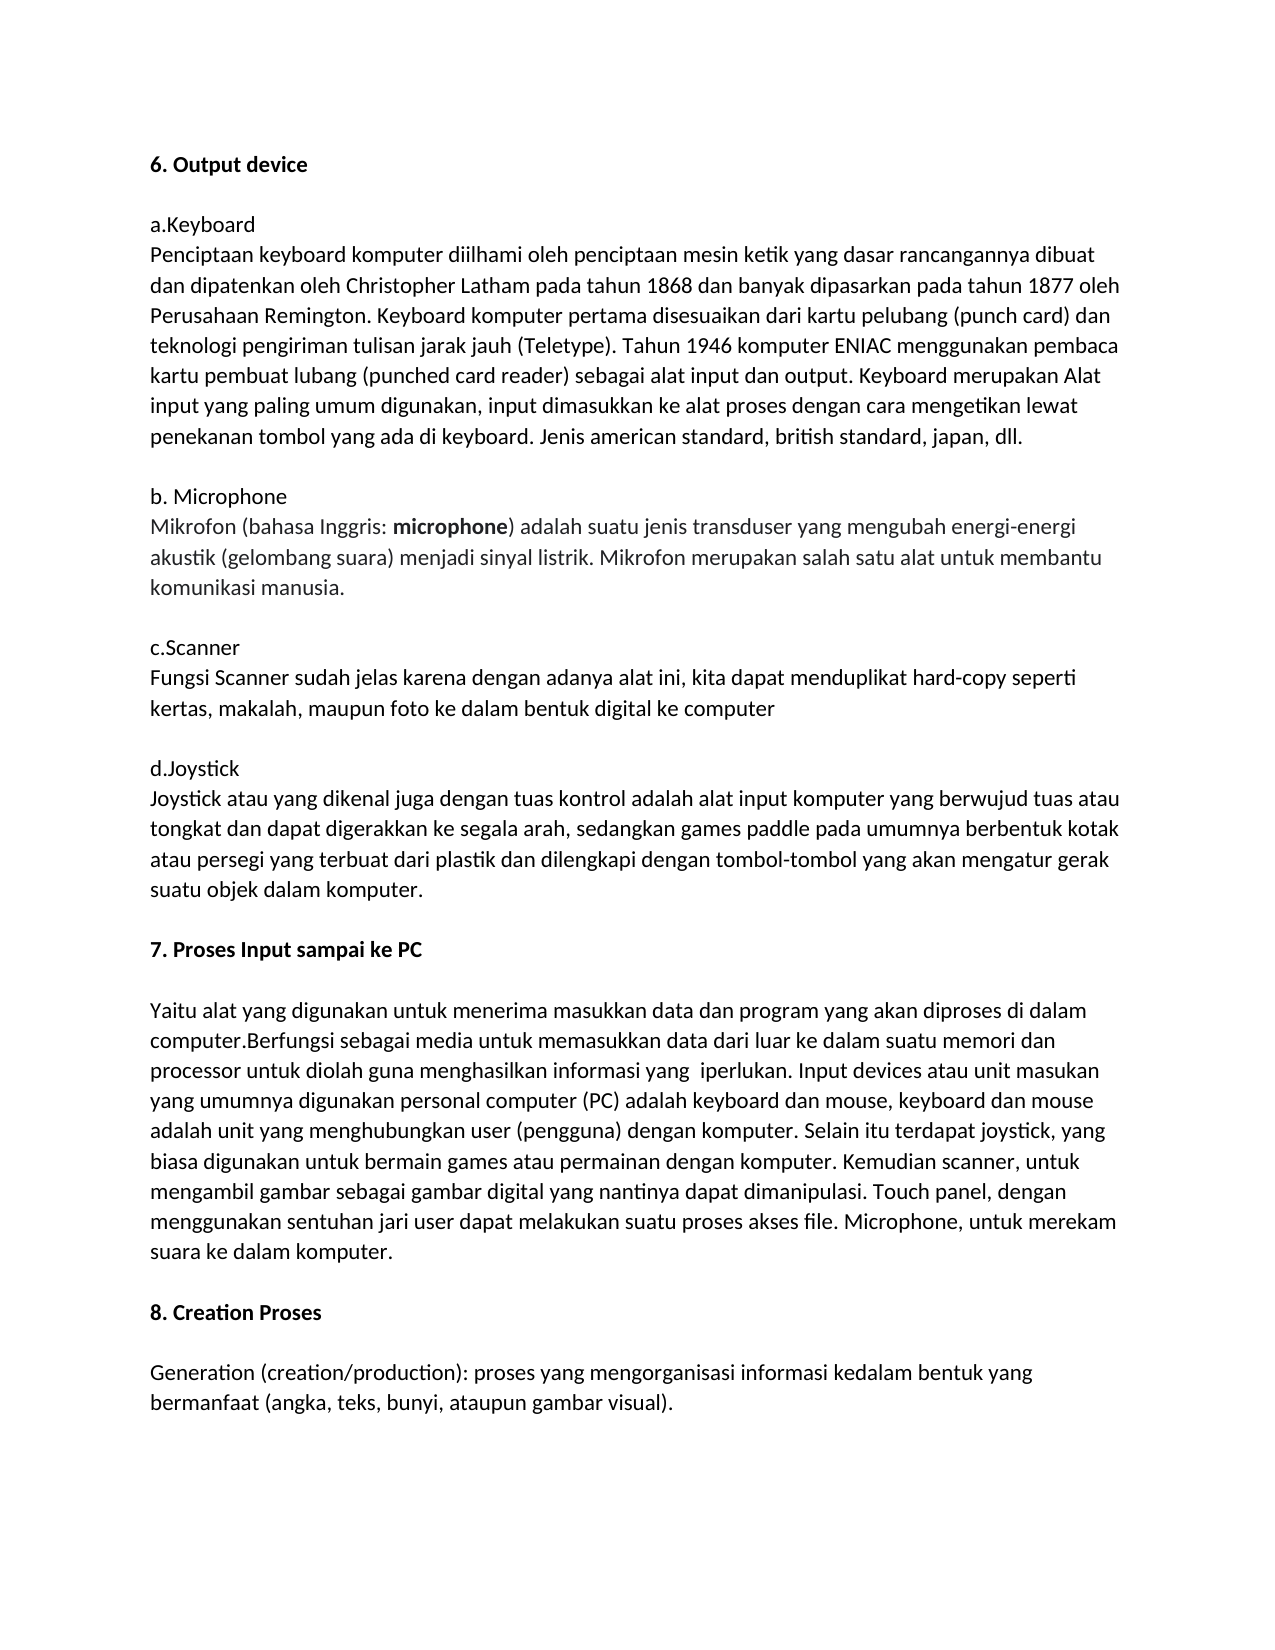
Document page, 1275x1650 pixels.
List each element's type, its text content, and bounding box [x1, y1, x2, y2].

text Fungsi Scanner sudah jelas karena dengan adanya alat ini, kita dapat menduplikat hard-copy seperti kertas, makalah, maupun foto ke dalam bentuk digital ke computer [150, 663, 1125, 722]
text b. Microphone [150, 482, 1125, 510]
text d.Joystick [150, 754, 1125, 782]
text Penciptaan keyboard komputer diilhami oleh penciptaan mesin ketik yang dasar rancangannya dibuat dan dipatenkan oleh Christopher Latham pada tahun 1868 dan banyak dipasarkan pada tahun 1877 oleh Perusahaan Remington. Keyboard komputer pertama disesuaikan dari kartu pelubang (punch card) dan teknologi pengiriman tulisan jarak jauh (Teletype). Tahun 1946 komputer ENIAC menggunakan pembaca kartu pembuat lubang (punched card reader) sebagai alat input dan output. Keyboard merupakan Alat input yang paling umum digunakan, input dimasukkan ke alat proses dengan cara mengetikan lewat penekanan tombol yang ada di keyboard. Jenis american standard, british standard, japan, dll. [150, 241, 1125, 450]
text Mikrofon (bahasa Inggris: microphone) adalah suatu jenis transduser yang mengubah energi-energi akustik (gelombang suara) menjadi sinyal listrik. Mikrofon merupakan salah satu alat untuk membantu komunikasi manusia. [150, 512, 1125, 601]
text Joystick atau yang dikenal juga dengan tuas kontrol adalah alat input komputer yang berwujud tuas atau tongkat dan dapat digerakkan ke segala arah, sedangkan games paddle pada umumnya berbentuk kotak atau persegi yang terbuat dari plastik dan dilengkapi dengan tombol-tombol yang akan mengatur gerak suatu objek dalam komputer. [150, 784, 1125, 903]
text 7. Proses Input sampai ke PC [150, 935, 1125, 963]
text Generation (creation/production): proses yang mengorganisasi informasi kedalam bentuk yang bermanfaat (angka, teks, bunyi, ataupun gambar visual). [150, 1358, 1125, 1417]
text 8. Creation Proses [150, 1298, 1125, 1326]
text c.Scanner [150, 633, 1125, 661]
text Yaitu alat yang digunakan untuk menerima masukkan data dan program yang akan diproses di dalam computer.Berfungsi sebagai media untuk memasukkan data dari luar ke dalam suatu memori dan processor untuk diolah guna menghasilkan informasi yang iperlukan. Input devices atau unit masukan yang umumnya digunakan personal computer (PC) adalah keyboard dan mouse, keyboard dan mouse adalah unit yang menghubungkan user (pengguna) dengan komputer. Selain itu terdapat joystick, yang biasa digunakan untuk bermain games atau permainan dengan komputer. Kemudian scanner, untuk mengambil gambar sebagai gambar digital yang nantinya dapat dimanipulasi. Touch panel, dengan menggunakan sentuhan jari user dapat melakukan suatu proses akses file. Microphone, untuk merekam suara ke dalam komputer. [150, 996, 1125, 1266]
text 6. Output device [150, 150, 1125, 178]
text a.Keyboard [150, 210, 1125, 238]
